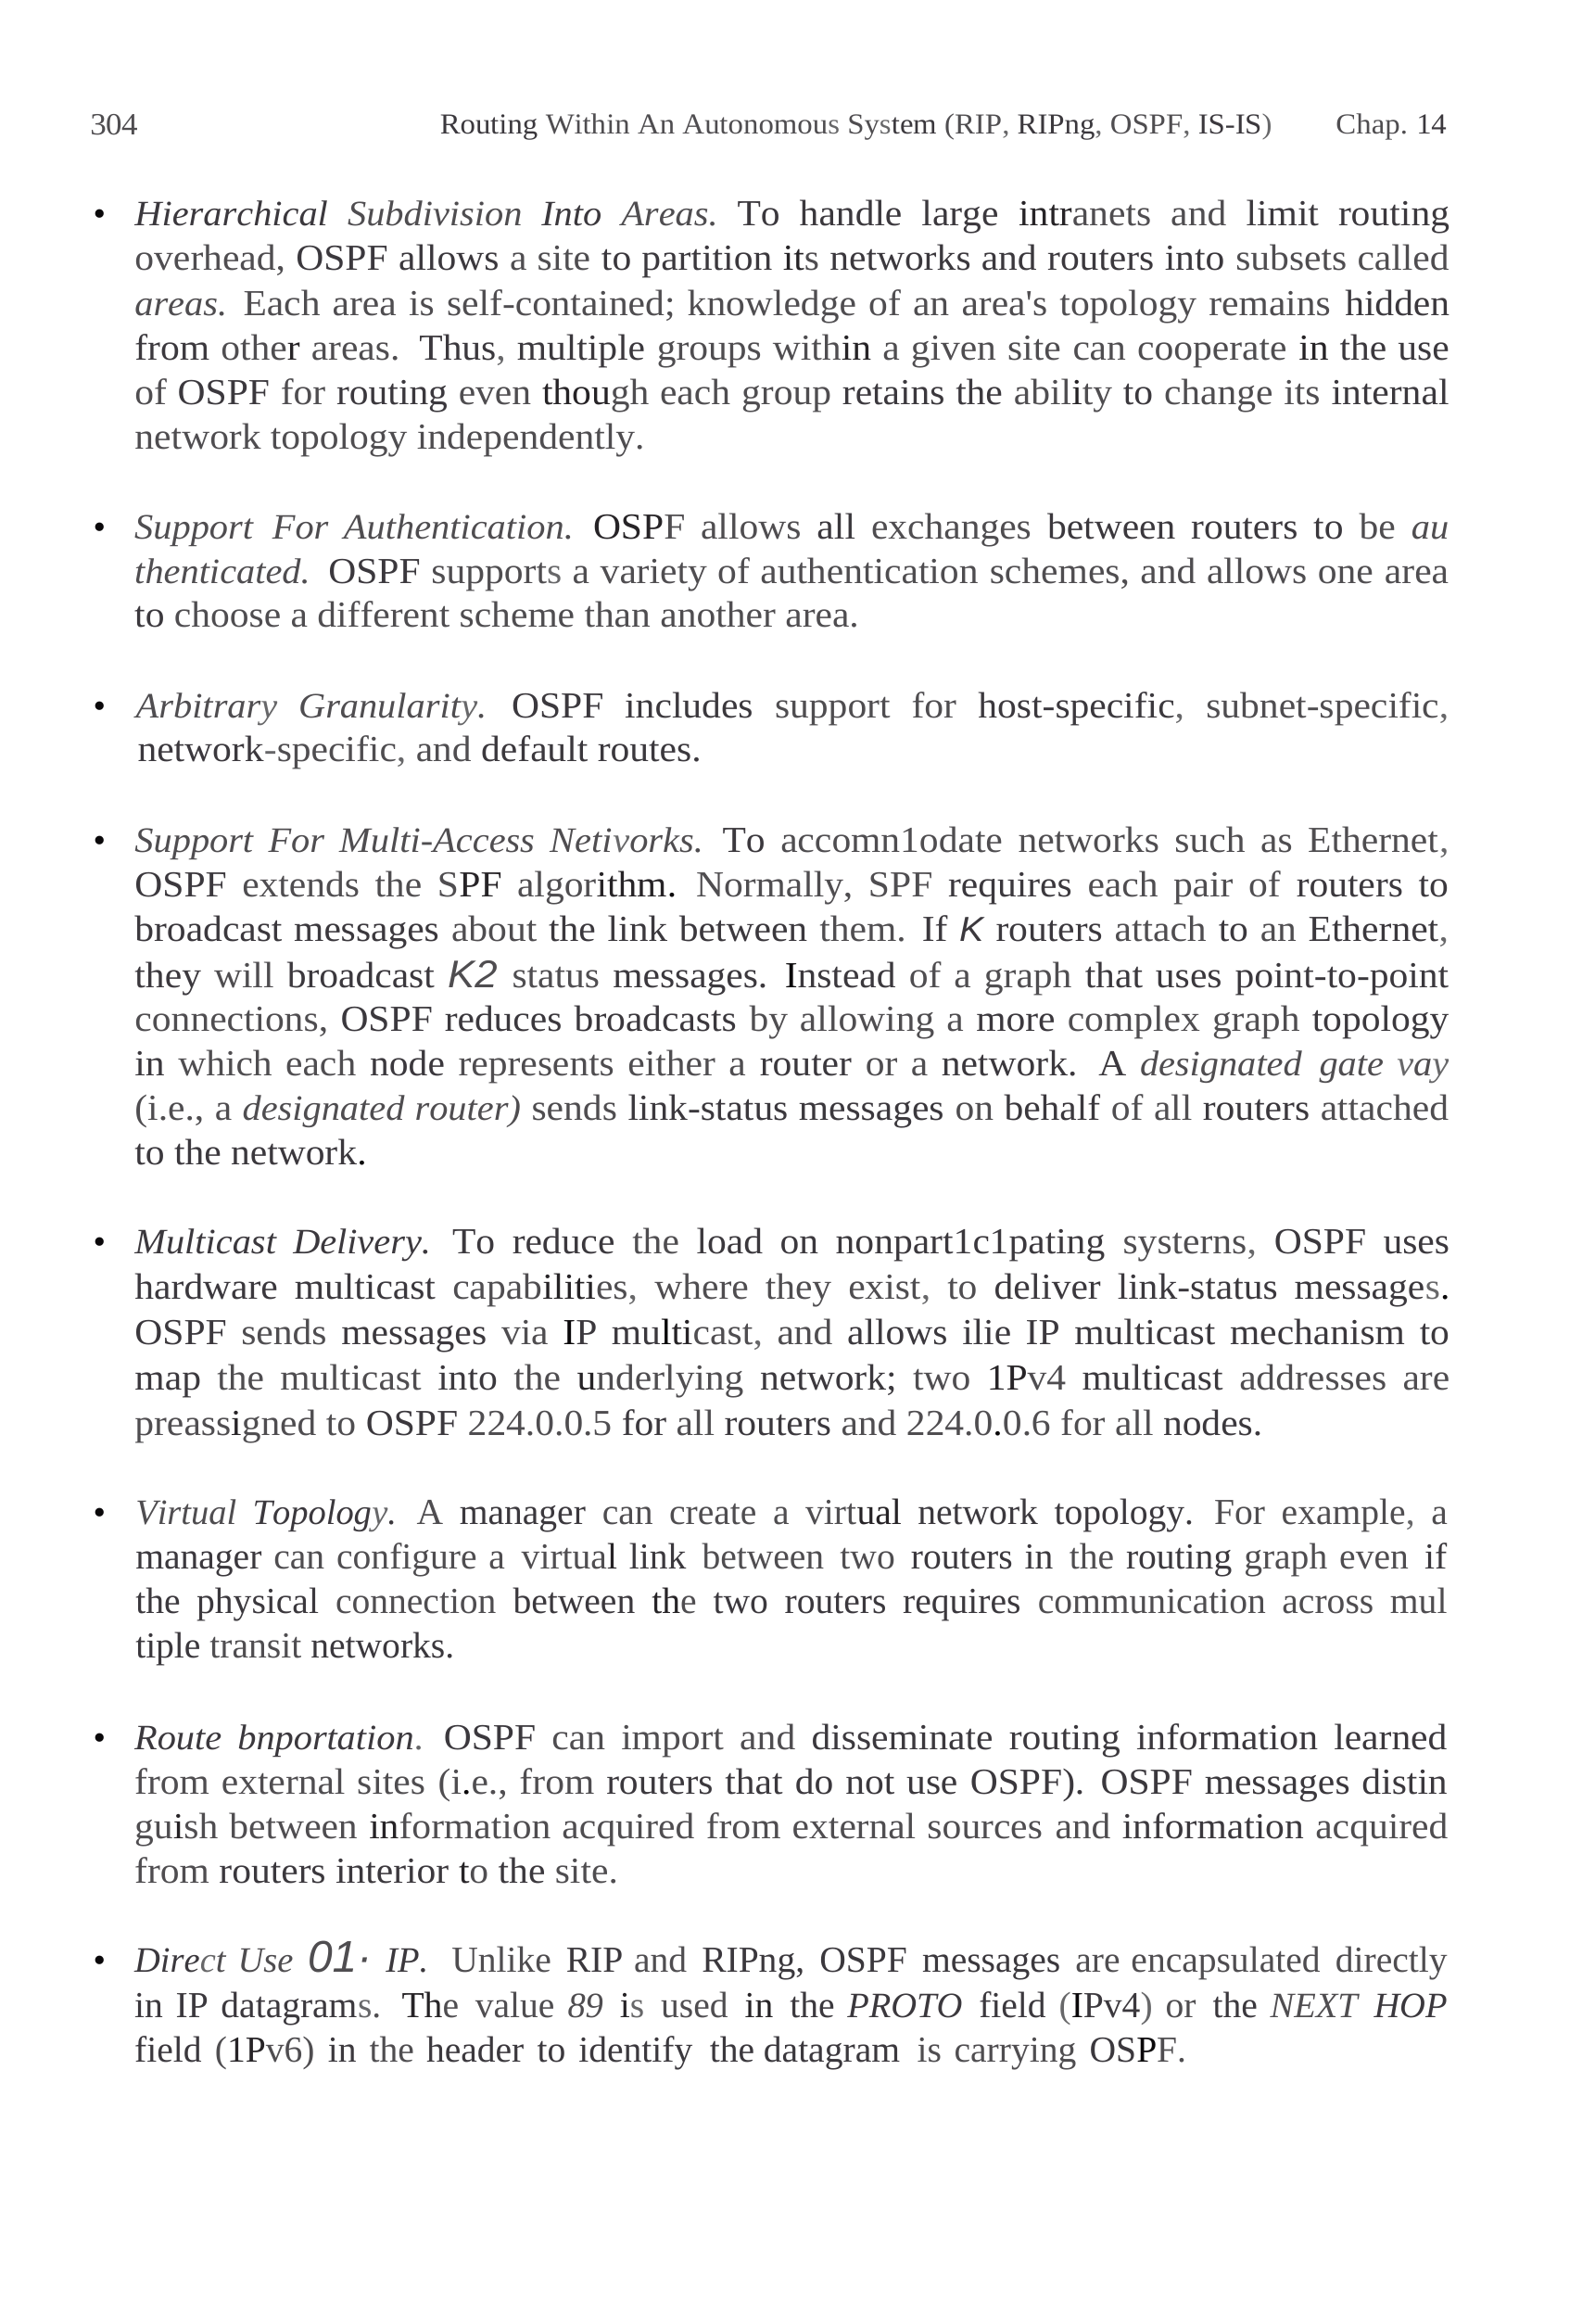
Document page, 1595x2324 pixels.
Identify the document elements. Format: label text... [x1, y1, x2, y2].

list Hierarchical Subdivision Into Areas. To handle large intranets and limit routing overhead, OSPF allows a site to partition its networks and routers into subsets called areas. Each area is self-contained; knowledge of an area's topology remains hidden from other areas. Thus, multiple groups within a given site can cooperate in the use of OSPF for routing even though each group retains the ability to change its internal network topology independently. [93, 191, 1449, 457]
list Support For Authentication. OSPF allows all exchanges between routers to be au­ thenticated. OSPF supports a variety of authentication schemes, and allows one area to choose a different scheme than another area. [93, 504, 1449, 635]
list Support For Multi-Access Netivorks. To accomn1odate networks such as Ethernet, OSPF extends the SPF algorithm. Normally, SPF requires each pair of routers to broadcast messages about the link between them. If K routers attach to an Ethernet, they will broadcast K2 status messages. Instead of a graph that uses point-to-point connections, OSPF reduces broadcasts by allowing a more complex graph topology in which each node represents either a router or a network. A designated gate vay (i.e., a designated router) sends link-status messages on behalf of all routers attached to the network. [93, 818, 1449, 1172]
list Route bnportation. OSPF can import and disseminate routing information learned from external sites (i.e., from routers that do not use OSPF). OSPF messages distin­ guish between information acquired from external sources and information acquired from routers interior to the site. [93, 1715, 1448, 1891]
list Arbitrary Granularity. OSPF includes support for host-specific, subnet-specific, network-specific, and default routes. [93, 683, 1449, 769]
list Direct Use 01· IP. Unlike RIP and RIPng, OSPF messages are encapsulated directly in IP datagrams. The value 89 is used in the PROTO field (IPv4) or the NEXT HOP field (1Pv6) in the header to identify the datagram is carrying OSPF. [93, 1931, 1448, 2070]
text 304 Routing Within An Autonomous System (RIP, RIPng, OSPF, IS-IS) Chap. 14 [90, 105, 1460, 141]
list Multicast Delivery. To reduce the load on nonpart1c1pating systerns, OSPF uses hardware multicast capabilities, where they exist, to deliver link-status messages. OSPF sends messages via IP multicast, and allows ilie IP multicast mechanism to map the multicast into the underlying network; two 1Pv4 multicast addresses are preassigned to OSPF 224.0.0.5 for all routers and 224.0.0.6 for all nodes. [93, 1219, 1449, 1443]
list Virtual Topology. A manager can create a virtual network topology. For example, a manager can configure a virtual link between two routers in the routing graph even if the physical connection between the two routers requires communication across mul­ tiple transit networks. [93, 1490, 1448, 1666]
